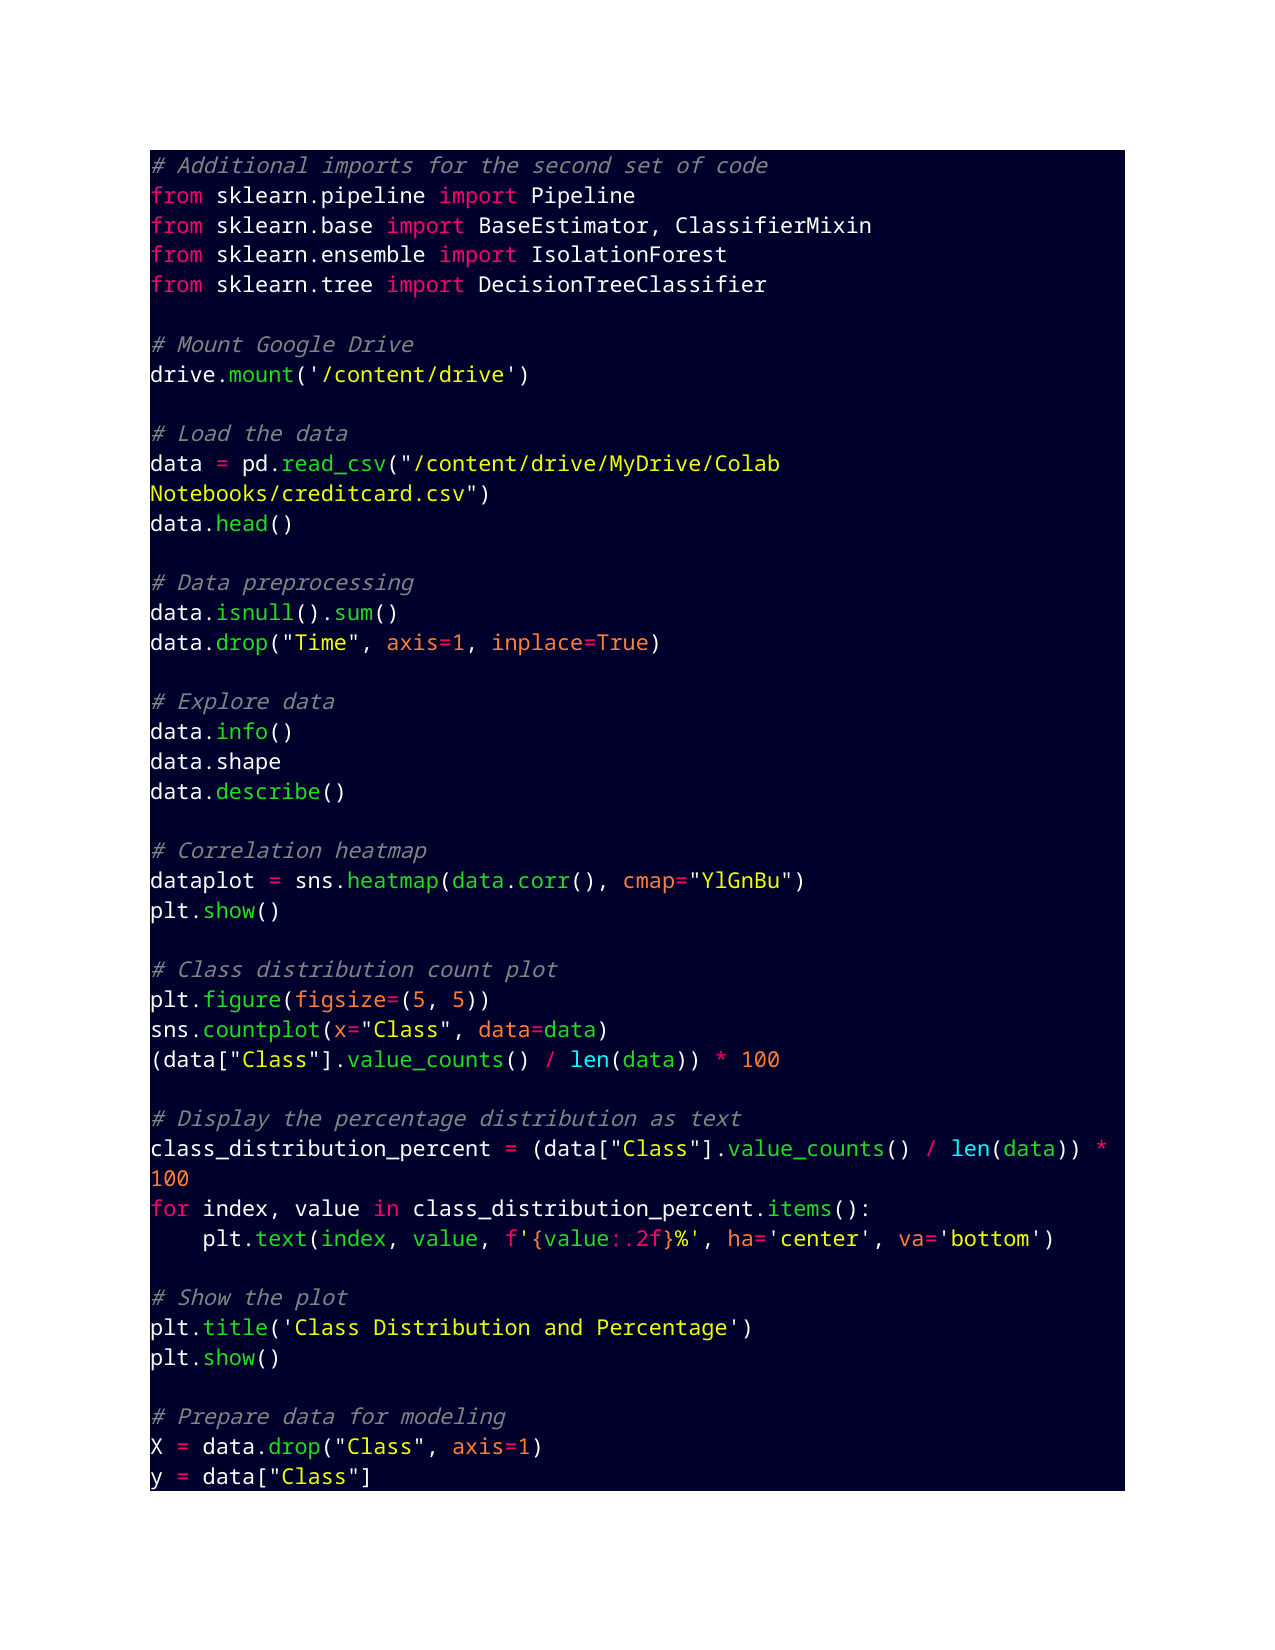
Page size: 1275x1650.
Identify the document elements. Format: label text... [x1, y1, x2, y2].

text # Correlation heatmap [150, 835, 1125, 865]
text plt.text(index, value, f'{value:.2f}%', ha='center', va='bottom') [150, 1222, 1125, 1252]
text from sklearn.ensemble import IsolationForest [150, 239, 1125, 269]
text data.shape [150, 746, 1125, 776]
text plt.title('Class Distribution and Percentage') [150, 1312, 1125, 1342]
text data.head() [150, 507, 1125, 537]
text # Load the data [150, 418, 1125, 448]
text data.info() [150, 716, 1125, 746]
text drive.mount('/content/drive') [150, 358, 1125, 388]
text # Explore data [150, 686, 1125, 716]
text data.describe() [150, 776, 1125, 805]
text (data["Class"].value_counts() / len(data)) * 100 [150, 1044, 1125, 1073]
text # Additional imports for the second set of code [150, 150, 1125, 180]
text class_distribution_percent = (data["Class"].value_counts() / len(data)) * 100 [150, 1133, 1125, 1193]
text plt.show() [150, 1342, 1125, 1371]
text # Prepare data for modeling [150, 1401, 1125, 1431]
text # Class distribution count plot [150, 954, 1125, 984]
text # Data preprocessing [150, 567, 1125, 597]
text from sklearn.tree import DecisionTreeClassifier [150, 269, 1125, 299]
text from sklearn.pipeline import Pipeline [150, 180, 1125, 209]
text # Show the plot [150, 1282, 1125, 1312]
text data = pd.read_csv("/content/drive/MyDrive/Colab Notebooks/creditcard.csv") [150, 448, 1125, 507]
text dataplot = sns.heatmap(data.corr(), cmap="YlGnBu") [150, 865, 1125, 895]
text plt.figure(figsize=(5, 5)) [150, 984, 1125, 1014]
text for index, value in class_distribution_percent.items(): [150, 1193, 1125, 1222]
text data.drop("Time", axis=1, inplace=True) [150, 627, 1125, 656]
text X = data.drop("Class", axis=1) [150, 1431, 1125, 1461]
text y = data["Class"] [150, 1461, 1125, 1491]
text # Mount Google Drive [150, 329, 1125, 358]
text sns.countplot(x="Class", data=data) [150, 1014, 1125, 1044]
text data.isnull().sum() [150, 597, 1125, 627]
text plt.show() [150, 895, 1125, 924]
text from sklearn.base import BaseEstimator, ClassifierMixin [150, 209, 1125, 239]
text # Display the percentage distribution as text [150, 1103, 1125, 1133]
